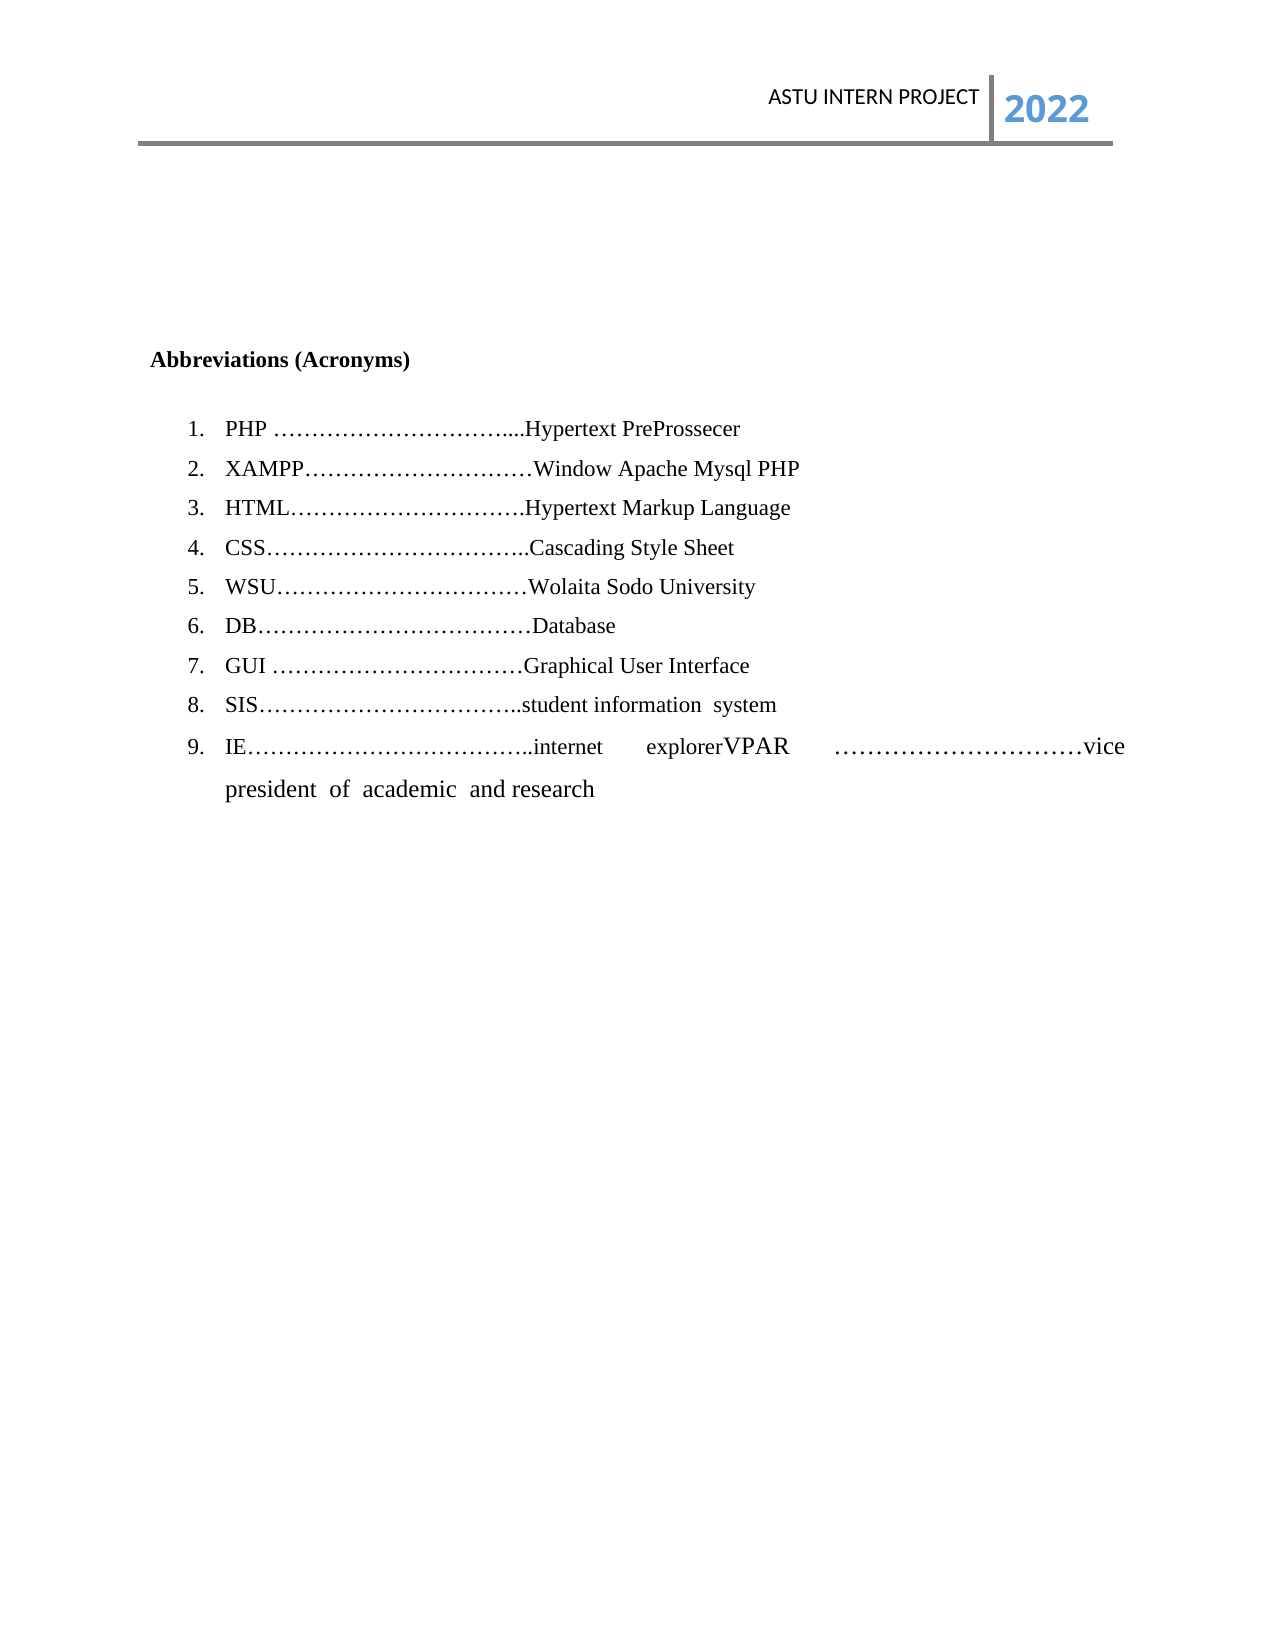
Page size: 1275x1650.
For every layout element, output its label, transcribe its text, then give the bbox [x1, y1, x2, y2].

text Abbreviations (Acronyms) [150, 347, 1125, 373]
list CSS……………………………..Cascading Style Sheet [187, 534, 1125, 560]
list HTML………………………….Hypertext Markup Language [187, 494, 1125, 521]
list PHP …………………………....Hypertext PreProssecer [187, 415, 1125, 442]
list XAMPP…………………………Window Apache Mysql PHP [187, 455, 1125, 481]
list WSU……………………………Wolaita Sodo University [187, 573, 1125, 599]
list IE………………………………..internet explorerVPAR …………………………vice president of academic and research [187, 731, 1125, 803]
list GUI ……………………………Graphical User Interface [187, 652, 1125, 678]
list DB………………………………Database [187, 613, 1125, 639]
list SIS……………………………..student information system [187, 692, 1125, 718]
